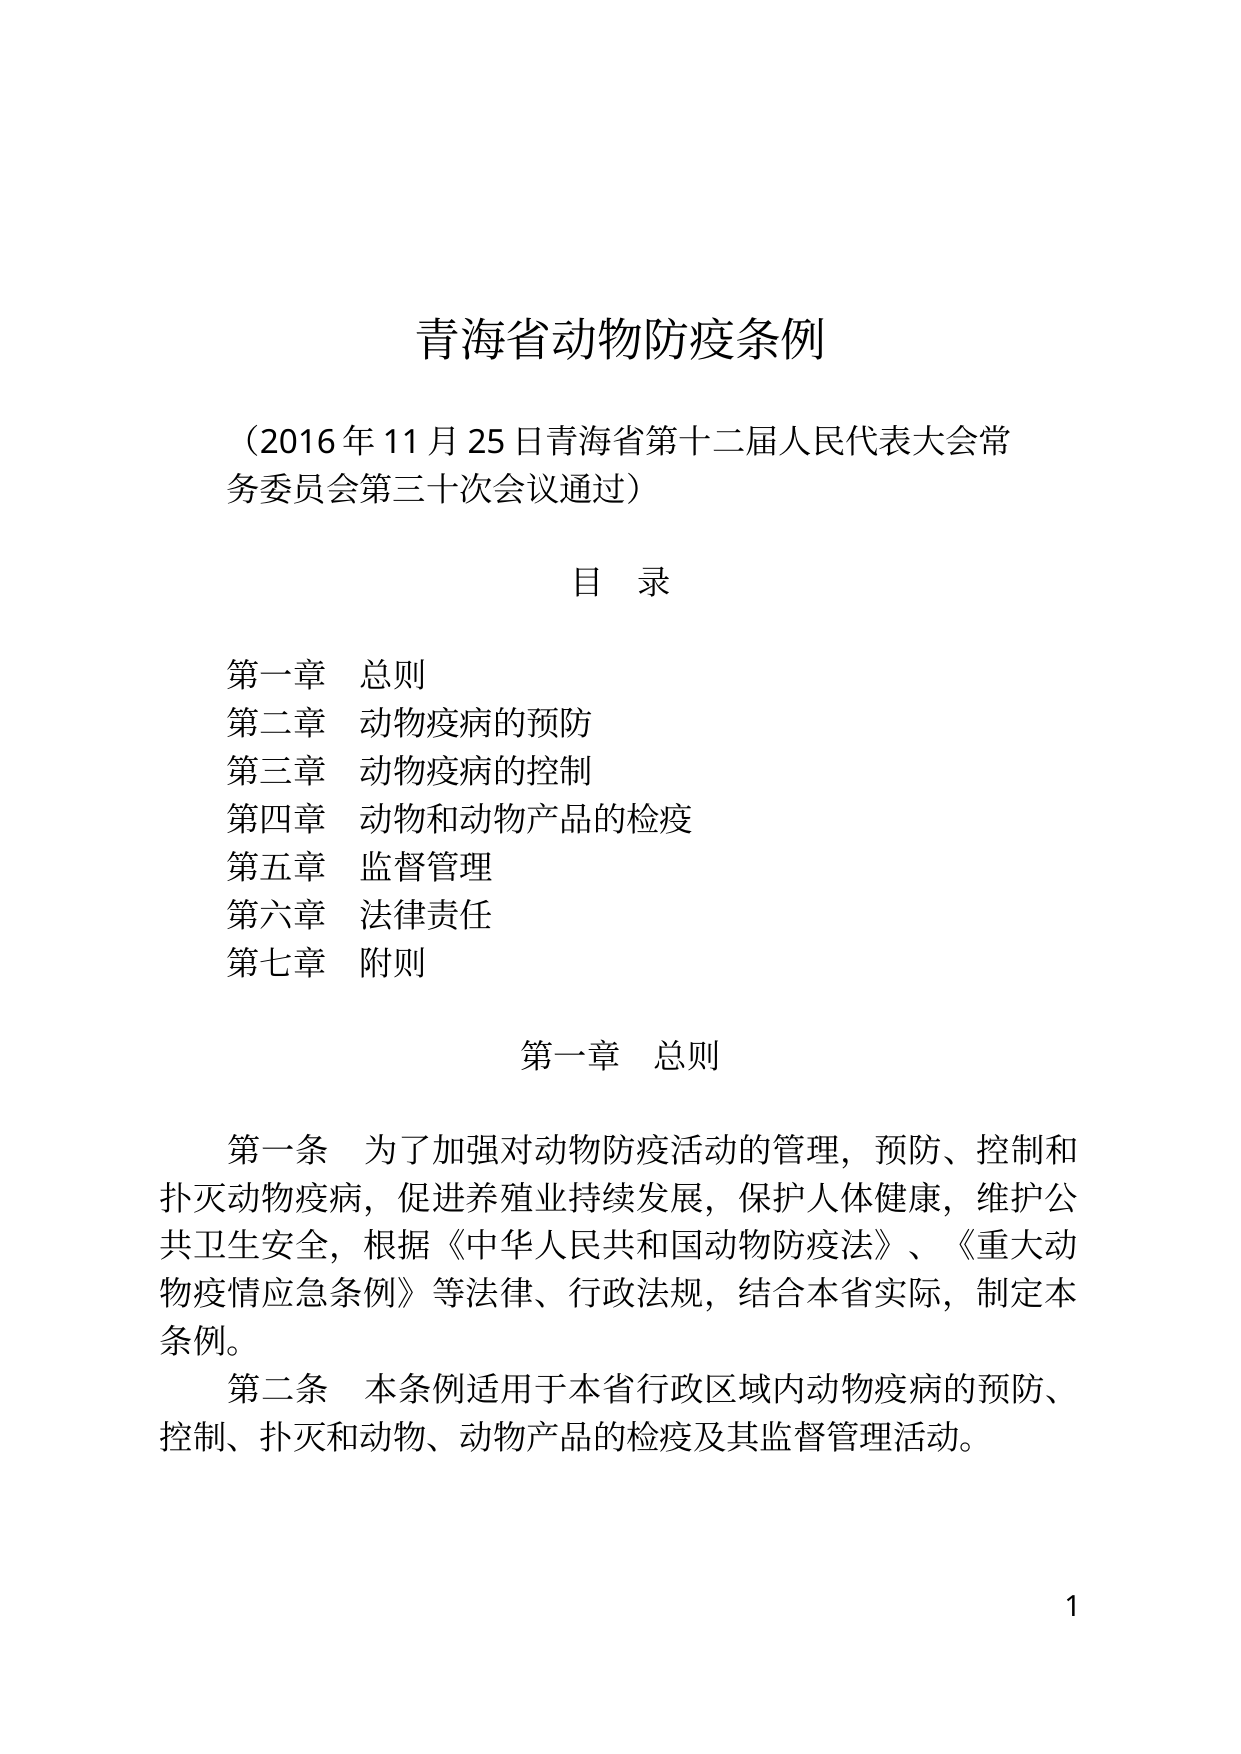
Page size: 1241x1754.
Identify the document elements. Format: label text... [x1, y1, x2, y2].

text 第四章 动物和动物产品的检疫 [159, 793, 1081, 841]
text 第七章 附则 [159, 937, 1081, 985]
text 第六章 法律责任 [159, 889, 1081, 937]
text 第一条 为了加强对动物防疫活动的管理，预防、控制和扑灭动物疫病，促进养殖业持续发展，保护人体健康，维护公共卫生安全，根据《中华人民共和国动物防疫法》、《重大动物疫情应急条例》等法律、行政法规，结合本省实际，制定本条例。 [159, 1124, 1081, 1363]
text （2016年11月25日青海省第十二届人民代表大会常务委员会第三十次会议通过） [159, 415, 1014, 511]
text 第五章 监督管理 [159, 841, 1081, 889]
text 目 录 [159, 556, 1081, 604]
text 第三章 动物疫病的控制 [159, 745, 1081, 793]
text 青海省动物防疫条例 [159, 303, 1081, 369]
text 第一章 总则 [159, 1030, 1081, 1078]
text 第二章 动物疫病的预防 [159, 697, 1081, 745]
text 第二条 本条例适用于本省行政区域内动物疫病的预防、控制、扑灭和动物、动物产品的检疫及其监督管理活动。 [159, 1363, 1081, 1459]
text 第一章 总则 [159, 649, 1081, 697]
